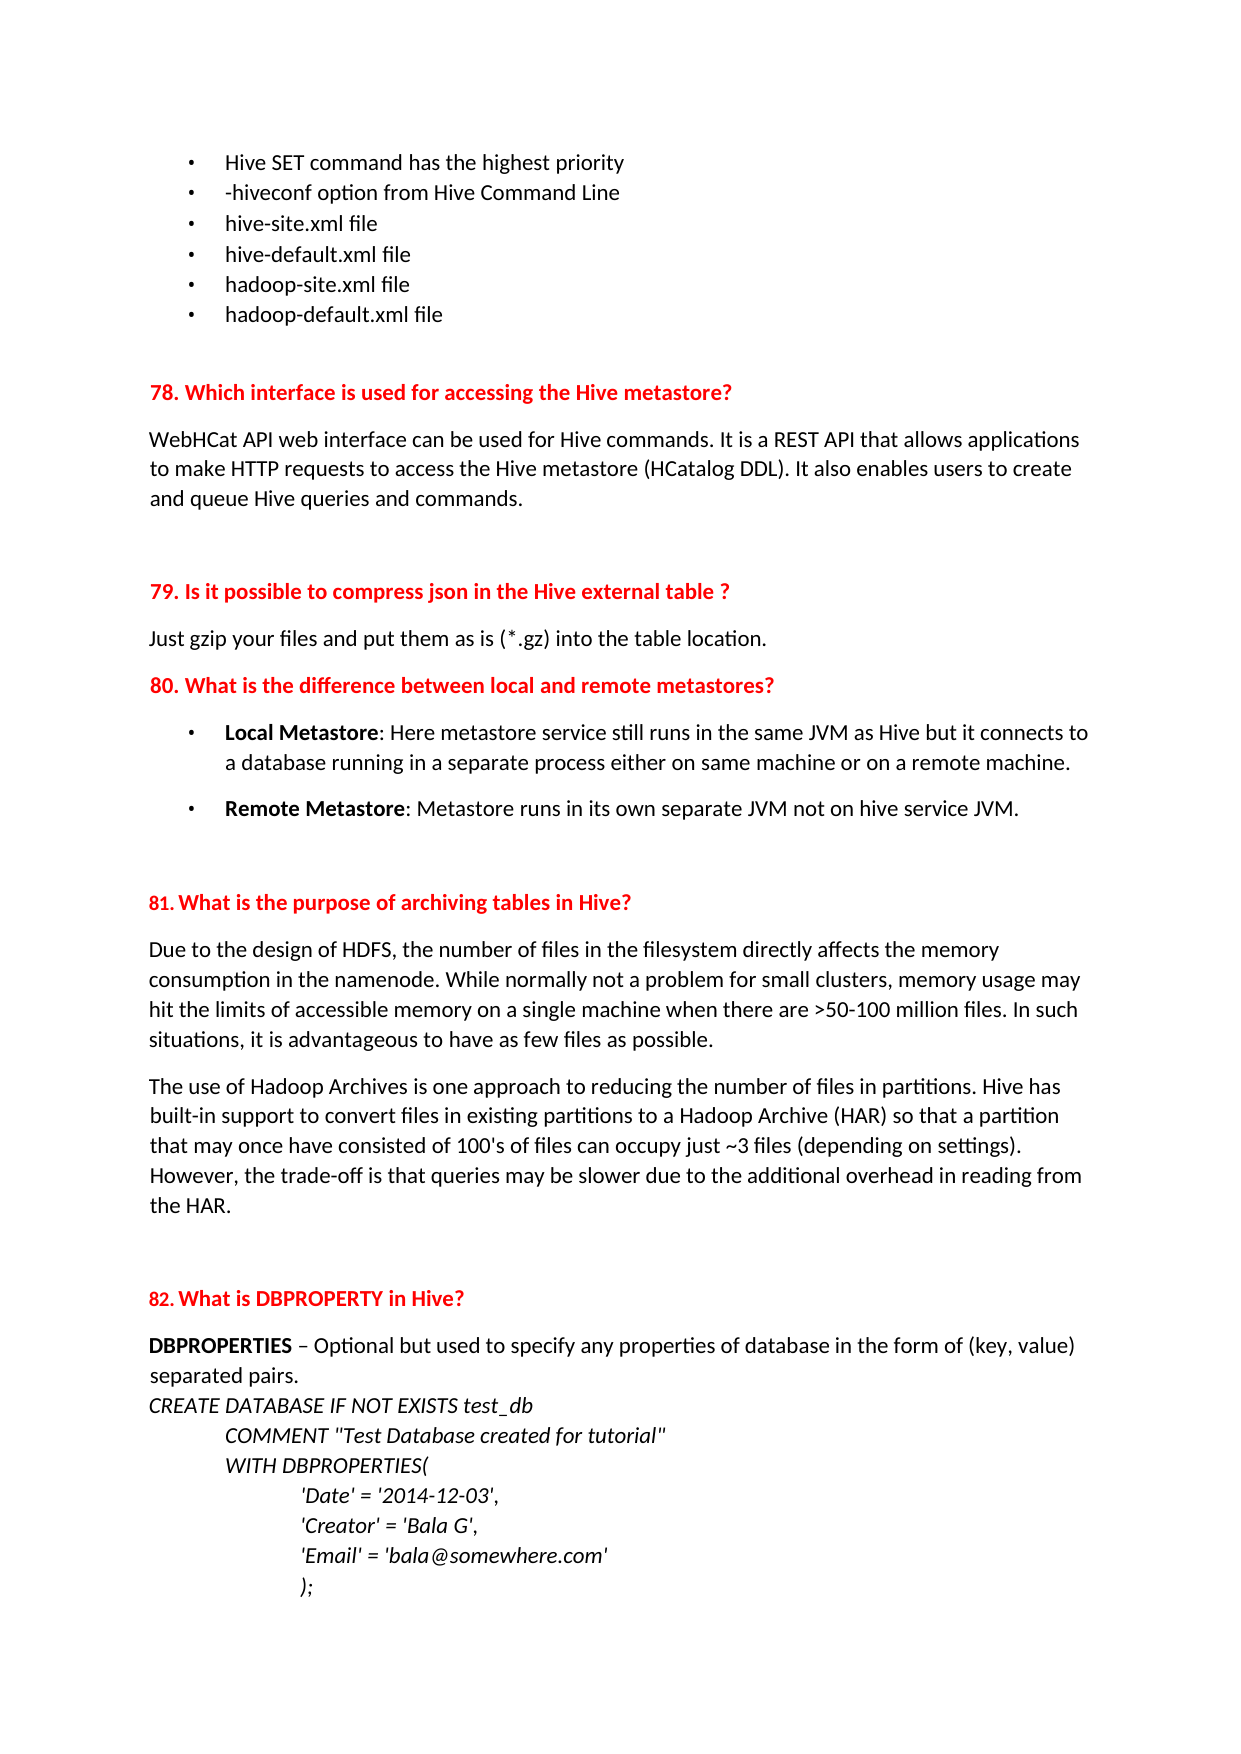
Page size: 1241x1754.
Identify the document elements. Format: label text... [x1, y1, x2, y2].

list -hiveconf option from Hive Command Line [187, 178, 1107, 207]
list Local Metastore: Here metastore service still runs in the same JVM as Hive but it connects to a database running in a separate process either on same machine or on a remote machine. [187, 718, 1090, 776]
text However, the trade-off is that queries may be slower due to the additional overhead in reading from the HAR. [149, 1161, 1085, 1219]
subtitle What is the purpose of archiving tables in Hive? [148, 888, 1107, 916]
list Hive SET command has the highest priority [187, 148, 1107, 176]
list hive-default.xml file [187, 240, 1107, 268]
text 'Date' = '2014-12-03', [300, 1482, 1107, 1509]
list hive-site.xml file [187, 209, 1107, 238]
text WebHCat API web interface can be used for Hive commands. It is a REST API that allows applications to make HTTP requests to access the Hive metastore (HCatalog DDL). It also enables users to create and queue Hive queries and commands. [148, 425, 1083, 512]
text 'Creator' = 'Bala G', [300, 1512, 1107, 1540]
list hadoop-default.xml file [187, 301, 1107, 329]
subtitle Is it possible to compress json in the Hive external table ? [150, 577, 1107, 606]
text Just gzip your files and put them as is (*.gz) into the table location. [148, 624, 1107, 652]
text Due to the design of HDFS, the number of files in the filesystem directly affects the memory consumption in the namenode. While normally not a problem for small clusters, memory usage may hit the limits of accessible memory on a single machine when there are >50-100 million files. In such situations, it is advantageous to have as few files as possible. [148, 935, 1084, 1053]
subtitle Which interface is used for accessing the Hive metastore? [150, 378, 1107, 406]
text ); [300, 1572, 1107, 1600]
text 'Email' = 'bala@somewhere.com' [300, 1542, 1107, 1570]
subtitle What is the difference between local and remote metastores? [150, 671, 1107, 699]
text The use of Hadoop Archives is one approach to reducing the number of files in partitions. Hive has built-in support to convert files in existing partitions to a Hadoop Archive (HAR) so that a partition that may once have consisted of 100's of files can occupy just ~3 files (depending on settings). [148, 1072, 1062, 1159]
list hadoop-site.xml file [187, 270, 1107, 298]
text DBPROPERTIES – Optional but used to specify any properties of database in the form of (key, value) separated pairs. [148, 1331, 1078, 1389]
list Remote Metastore: Metastore runs in its own separate JVM not on hive service JVM. [187, 794, 1107, 823]
subtitle What is DBPROPERTY in Hive? [148, 1284, 1107, 1313]
text COMMENT "Test Database created for tutorial" WITH DBPROPERTIES( [225, 1421, 668, 1479]
text CREATE DATABASE IF NOT EXISTS test_db [148, 1392, 1107, 1419]
